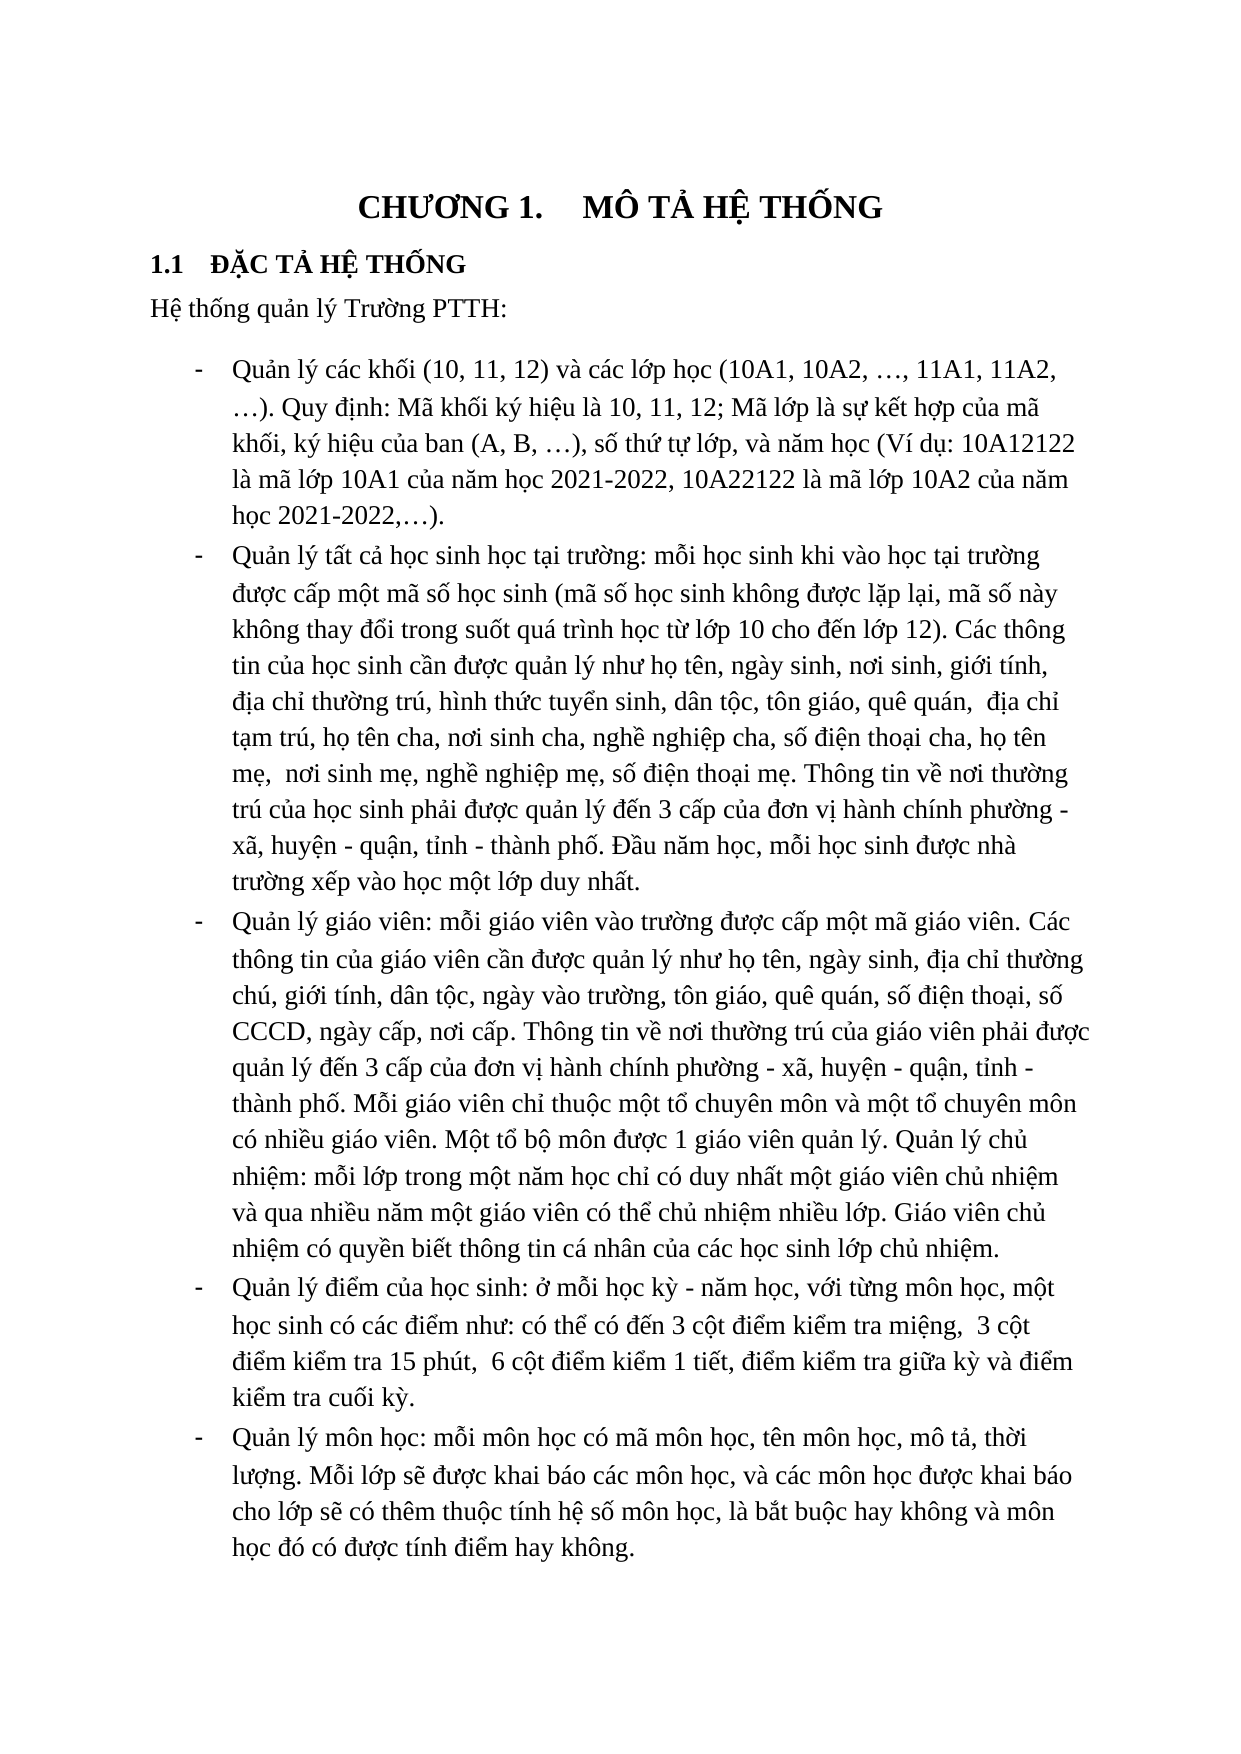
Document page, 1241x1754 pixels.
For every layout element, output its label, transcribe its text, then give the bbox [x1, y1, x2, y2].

list Quản lý môn học: mỗi môn học có mã môn học, tên môn học, mô tả, thời lượng. Mỗi lớp sẽ được khai báo các môn học, và các môn học được khai báo cho lớp sẽ có thêm thuộc tính hệ số môn học, là bắt buộc hay không và môn học đó có được tính điểm hay không. [194, 1418, 1090, 1563]
text Hệ thống quản lý Trường PTTH: [150, 293, 1090, 324]
list Quản lý điểm của học sinh: ở mỗi học kỳ - năm học, với từng môn học, một học sinh có các điểm như: có thể có đến 3 cột điểm kiểm tra miệng, 3 cột điểm kiểm tra 15 phút, 6 cột điểm kiểm 1 tiết, điểm kiểm tra giữa kỳ và điểm kiểm tra cuối kỳ. [194, 1268, 1090, 1413]
subtitle MÔ TẢ HỆ THỐNG [150, 187, 1090, 226]
subtitle Đặc tả hệ thống [150, 248, 1090, 279]
list Quản lý giáo viên: mỗi giáo viên vào trường được cấp một mã giáo viên. Các thông tin của giáo viên cần được quản lý như họ tên, ngày sinh, địa chỉ thường chú, giới tính, dân tộc, ngày vào trường, tôn giáo, quê quán, số điện thoại, số CCCD, ngày cấp, nơi cấp. Thông tin về nơi thường trú của giáo viên phải được quản lý đến 3 cấp của đơn vị hành chính phường - xã, huyện - quận, tỉnh - thành phố. Mỗi giáo viên chỉ thuộc một tổ chuyên môn và một tổ chuyên môn có nhiều giáo viên. Một tổ bộ môn được 1 giáo viên quản lý. Quản lý chủ nhiệm: mỗi lớp trong một năm học chỉ có duy nhất một giáo viên chủ nhiệm và qua nhiều năm một giáo viên có thể chủ nhiệm nhiều lớp. Giáo viên chủ nhiệm có quyền biết thông tin cá nhân của các học sinh lớp chủ nhiệm. [194, 902, 1090, 1263]
list Quản lý các khối (10, 11, 12) và các lớp học (10A1, 10A2, …, 11A1, 11A2, …). Quy định: Mã khối ký hiệu là 10, 11, 12; Mã lớp là sự kết hợp của mã khối, ký hiệu của ban (A, B, …), số thứ tự lớp, và năm học (Ví dụ: 10A12122 là mã lớp 10A1 của năm học 2021-2022, 10A22122 là mã lớp 10A2 của năm học 2021-2022,…). [194, 349, 1090, 531]
list Quản lý tất cả học sinh học tại trường: mỗi học sinh khi vào học tại trường được cấp một mã số học sinh (mã số học sinh không được lặp lại, mã số này không thay đổi trong suốt quá trình học từ lớp 10 cho đến lớp 12). Các thông tin của học sinh cần được quản lý như họ tên, ngày sinh, nơi sinh, giới tính, địa chỉ thường trú, hình thức tuyển sinh, dân tộc, tôn giáo, quê quán, địa chỉ tạm trú, họ tên cha, nơi sinh cha, nghề nghiệp cha, số điện thoại cha, họ tên mẹ, nơi sinh mẹ, nghề nghiệp mẹ, số điện thoại mẹ. Thông tin về nơi thường trú của học sinh phải được quản lý đến 3 cấp của đơn vị hành chính phường - xã, huyện - quận, tỉnh - thành phố. Đầu năm học, mỗi học sinh được nhà trường xếp vào học một lớp duy nhất. [194, 535, 1090, 897]
